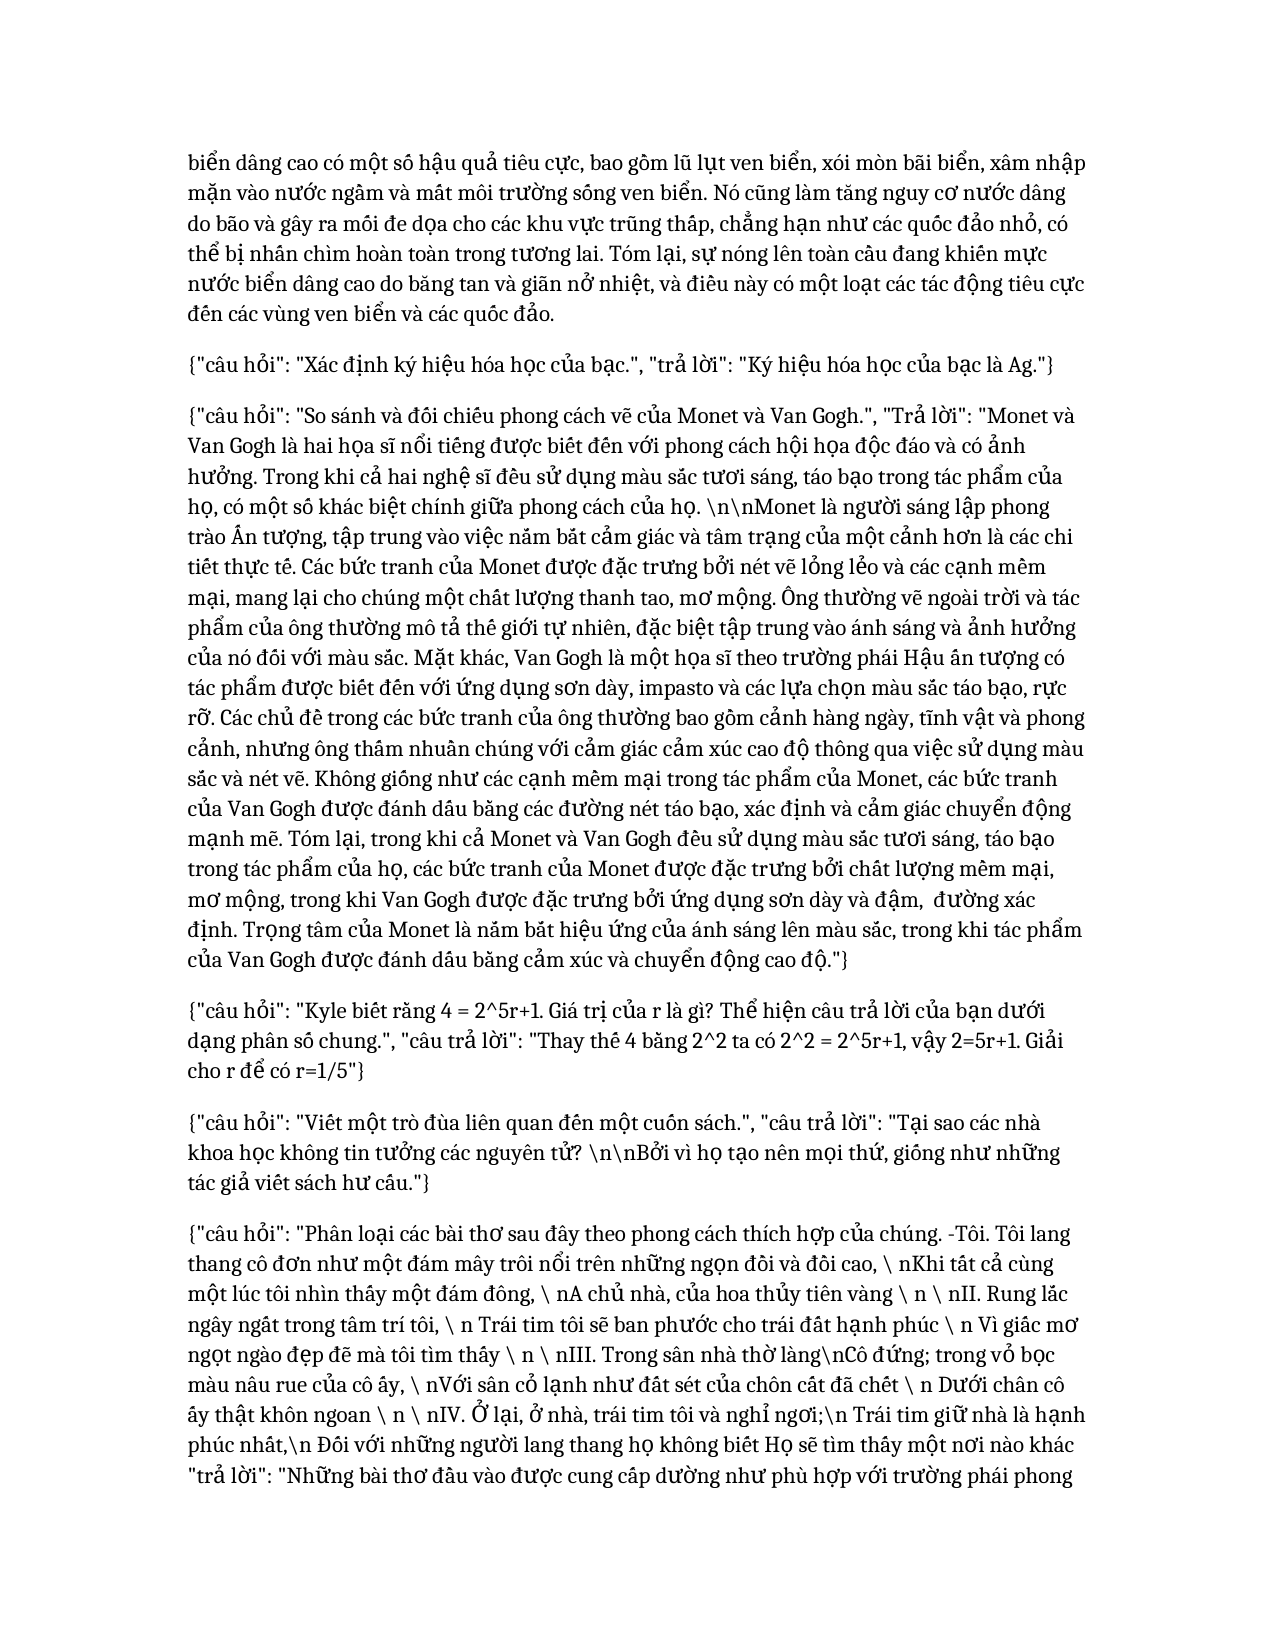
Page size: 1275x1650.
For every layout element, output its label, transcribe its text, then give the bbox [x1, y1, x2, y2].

text {"câu hỏi": "Viết một trò đùa liên quan đến một cuốn sách.", "câu trả lời": "Tại sao các nhà khoa học không tin tưởng các nguyên tử? \n\nBởi vì họ tạo nên mọi thứ, giống như những tác giả viết sách hư cấu."} [187, 1109, 1087, 1196]
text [187, 150, 1087, 327]
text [187, 1221, 1087, 1489]
text {"câu hỏi": "So sánh và đối chiếu phong cách vẽ của Monet và Van Gogh.", "Trả lời": "Monet và Van Gogh là hai họa sĩ nổi tiếng được biết đến với phong cách hội họa độc đáo và có ảnh hưởng. Trong khi cả hai nghệ sĩ đều sử dụng màu sắc tươi sáng, táo bạo trong tác phẩm của họ, có một số khác biệt chính giữa phong cách của họ. \n\nMonet là người sáng lập phong trào Ấn tượng, tập trung vào việc nắm bắt cảm giác và tâm trạng của một cảnh hơn là các chi tiết thực tế. Các bức tranh của Monet được đặc trưng bởi nét vẽ lỏng lẻo và các cạnh mềm mại, mang lại cho chúng một chất lượng thanh tao, mơ mộng. Ông thường vẽ ngoài trời và tác phẩm của ông thường mô tả thế giới tự nhiên, đặc biệt tập trung vào ánh sáng và ảnh hưởng của nó đối với màu sắc. Mặt khác, Van Gogh là một họa sĩ theo trường phái Hậu ấn tượng có tác phẩm được biết đến với ứng dụng sơn dày, impasto và các lựa chọn màu sắc táo bạo, rực rỡ. Các chủ đề trong các bức tranh của ông thường bao gồm cảnh hàng ngày, tĩnh vật và phong cảnh, nhưng ông thấm nhuần chúng với cảm giác cảm xúc cao độ thông qua việc sử dụng màu sắc và nét vẽ. Không giống như các cạnh mềm mại trong tác phẩm của Monet, các bức tranh của Van Gogh được đánh dấu bằng các đường nét táo bạo, xác định và cảm giác chuyển động mạnh mẽ. Tóm lại, trong khi cả Monet và Van Gogh đều sử dụng màu sắc tươi sáng, táo bạo trong tác phẩm của họ, các bức tranh của Monet được đặc trưng bởi chất lượng mềm mại, mơ mộng, trong khi Van Gogh được đặc trưng bởi ứng dụng sơn dày và đậm, đường xác định. Trọng tâm của Monet là nắm bắt hiệu ứng của ánh sáng lên màu sắc, trong khi tác phẩm của Van Gogh được đánh dấu bằng cảm xúc và chuyển động cao độ."} [187, 403, 1087, 973]
text {"câu hỏi": "Xác định ký hiệu hóa học của bạc.", "trả lời": "Ký hiệu hóa học của bạc là Ag."} [187, 352, 1087, 378]
text {"câu hỏi": "Kyle biết rằng 4 = 2^5r+1. Giá trị của r là gì? Thể hiện câu trả lời của bạn dưới dạng phân số chung.", "câu trả lời": "Thay thế 4 bằng 2^2 ta có 2^2 = 2^5r+1, vậy 2=5r+1. Giải cho r để có r=1/5"} [187, 998, 1087, 1085]
